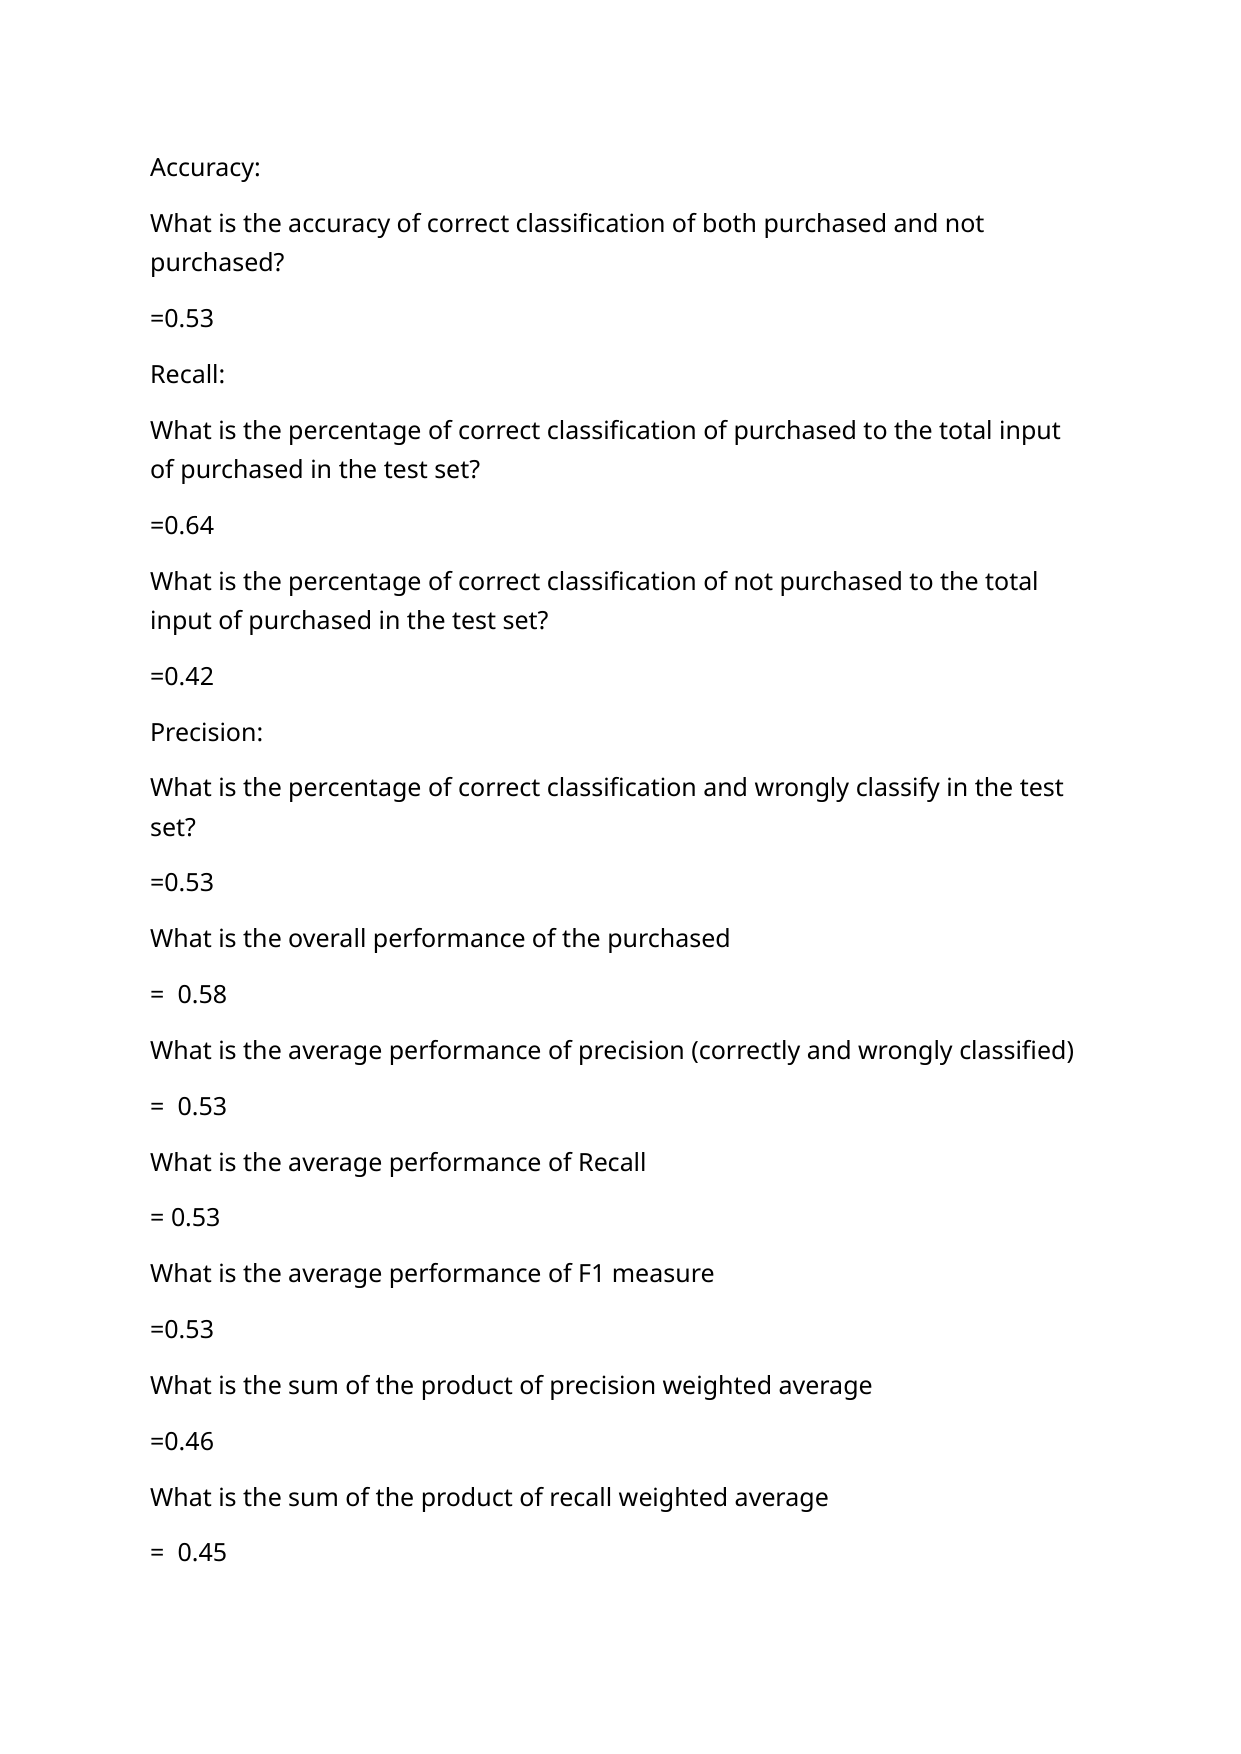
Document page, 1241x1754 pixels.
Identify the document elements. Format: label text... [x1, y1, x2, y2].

text =0.42 [150, 658, 1090, 692]
text What is the percentage of correct classification of purchased to the total input of purchased in the test set? [150, 412, 1090, 486]
text What is the overall performance of the purchased [150, 921, 1090, 955]
text What is the average performance of F1 measure [150, 1256, 1090, 1290]
text =0.46 [150, 1423, 1090, 1457]
text = 0.58 [150, 977, 1090, 1011]
text What is the accuracy of correct classification of both purchased and not purchased? [150, 206, 1090, 279]
text Recall: [150, 357, 1090, 391]
text What is the average performance of precision (correctly and wrongly classified) [150, 1032, 1090, 1067]
text What is the sum of the product of precision weighted average [150, 1367, 1090, 1402]
text =0.53 [150, 1312, 1090, 1346]
text What is the average performance of Recall [150, 1144, 1090, 1178]
text = 0.53 [150, 1088, 1090, 1122]
text What is the percentage of correct classification and wrongly classify in the test set? [150, 770, 1090, 843]
text =0.53 [150, 301, 1090, 335]
text What is the sum of the product of recall weighted average [150, 1479, 1090, 1513]
text Precision: [150, 714, 1090, 748]
text = 0.45 [150, 1535, 1090, 1569]
text =0.53 [150, 865, 1090, 899]
text = 0.53 [150, 1200, 1090, 1234]
text Accuracy: [150, 150, 1090, 184]
text What is the percentage of correct classification of not purchased to the total input of purchased in the test set? [150, 563, 1090, 637]
text =0.64 [150, 507, 1090, 542]
